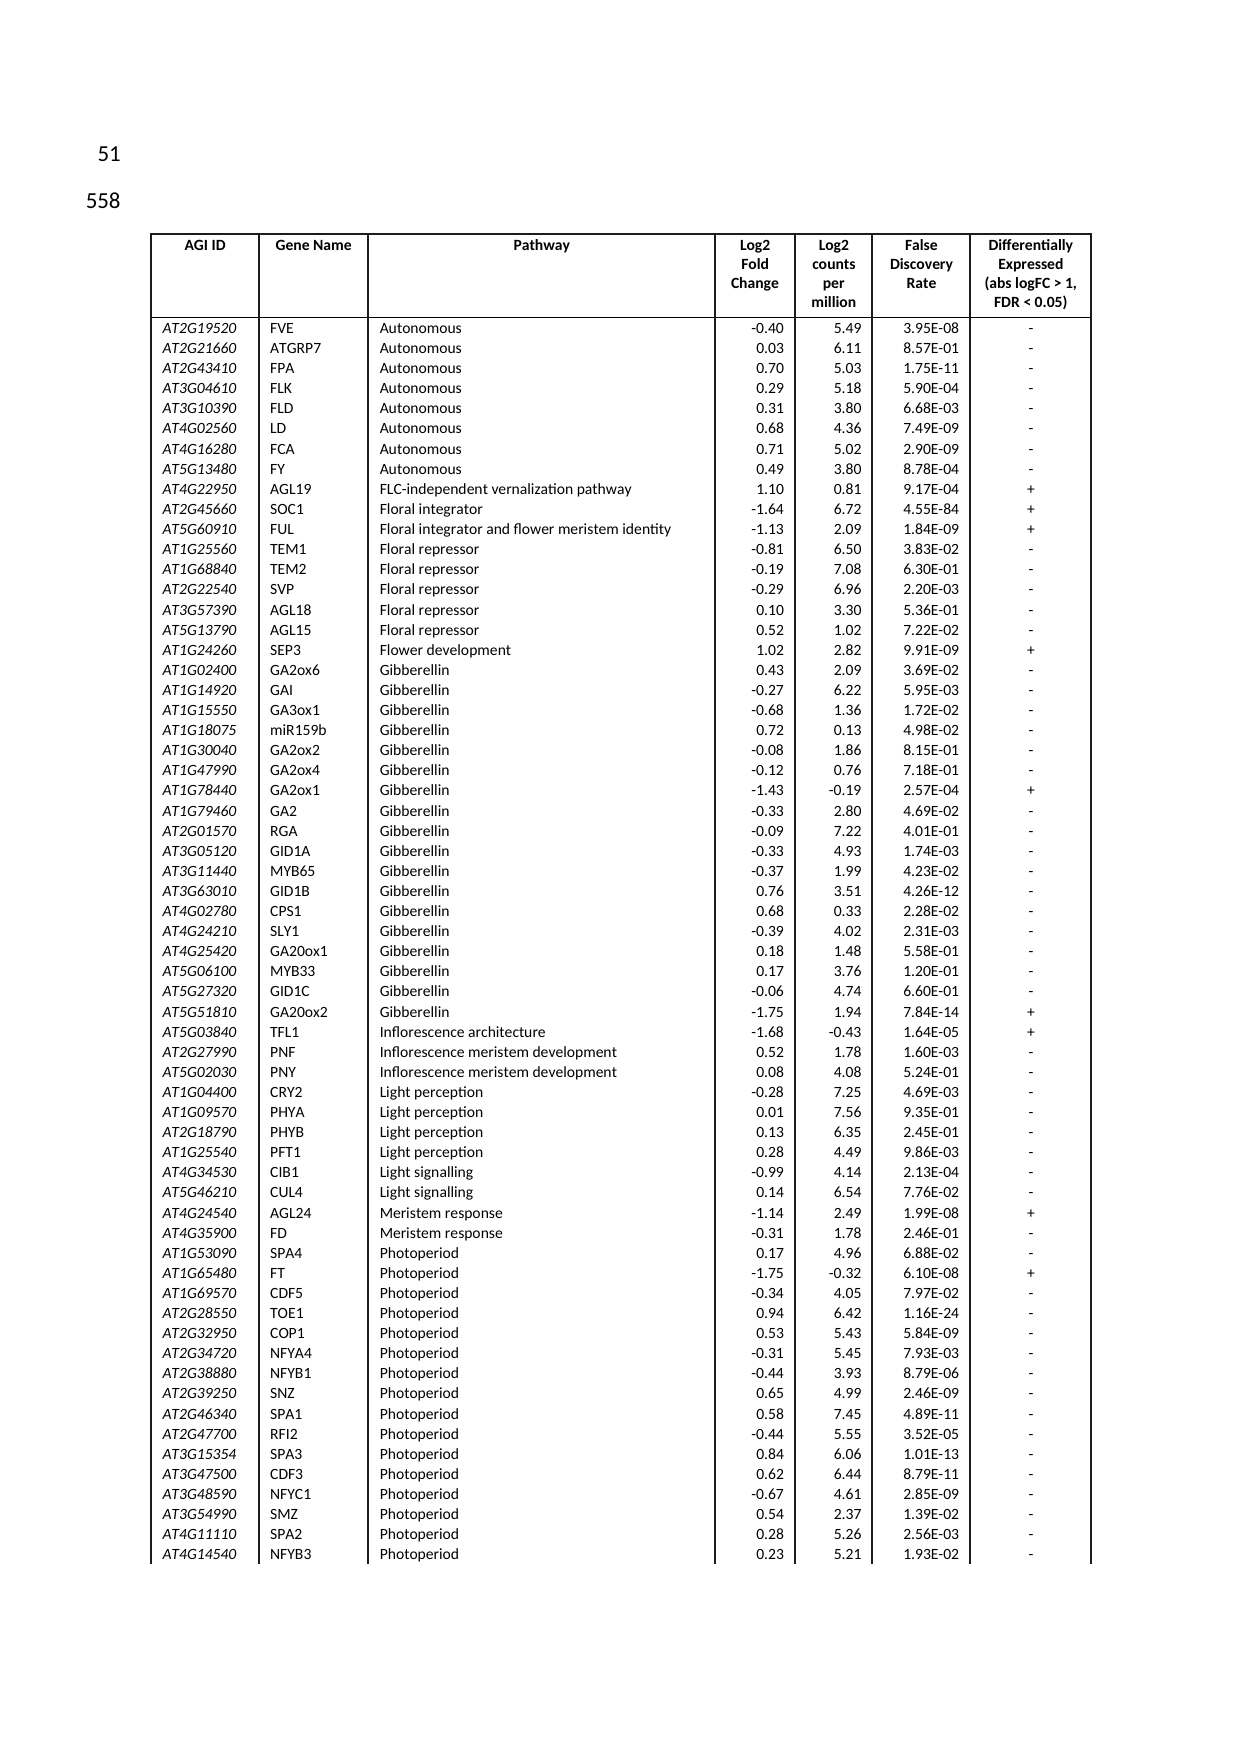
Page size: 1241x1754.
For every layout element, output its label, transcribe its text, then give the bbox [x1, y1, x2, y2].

table_cell 6.35 [796, 1123, 871, 1141]
table_cell Gibberellin [369, 740, 714, 759]
table_cell AT4G14540 [152, 1545, 258, 1564]
table_cell AT1G30040 [152, 740, 258, 759]
table_cell 2.20E-03 [873, 580, 969, 599]
table_cell 3.30 [796, 600, 871, 619]
table_cell Meristem response [369, 1203, 714, 1222]
table_cell 2.80 [796, 801, 871, 820]
table_cell 0.49 [716, 459, 794, 478]
table_cell -0.28 [716, 1082, 794, 1101]
table_cell 4.26E-12 [873, 881, 969, 900]
table_cell - [971, 1182, 1090, 1202]
table_cell GID1B [260, 881, 367, 900]
table_cell -0.12 [716, 761, 794, 779]
table_cell FT [260, 1263, 367, 1282]
table_cell -0.33 [716, 801, 794, 820]
table_cell -0.08 [716, 740, 794, 759]
table_cell 9.86E-03 [873, 1143, 969, 1162]
table_cell 5.36E-01 [873, 600, 969, 619]
table_cell 0.76 [796, 761, 871, 779]
table_cell 1.93E-02 [873, 1545, 969, 1564]
table_cell 6.72 [796, 499, 871, 518]
table_cell AT2G27990 [152, 1042, 258, 1061]
table_cell 5.26 [796, 1525, 871, 1543]
table_cell AT3G57390 [152, 600, 258, 619]
table_cell 1.10 [716, 479, 794, 498]
table_cell AT3G54990 [152, 1504, 258, 1523]
table_cell 8.15E-01 [873, 740, 969, 759]
table_cell 0.71 [716, 439, 794, 458]
table_cell AT5G06100 [152, 962, 258, 981]
table_cell 2.90E-09 [873, 439, 969, 458]
table_cell Photoperiod [369, 1424, 714, 1443]
table_cell 9.91E-09 [873, 640, 969, 659]
table_cell - [971, 699, 1090, 719]
table_cell - [971, 940, 1090, 961]
table_cell 4.93 [796, 841, 871, 860]
table_cell + [971, 1021, 1090, 1041]
table_cell 2.31E-03 [873, 921, 969, 940]
table_cell 3.80 [796, 399, 871, 418]
table_cell 4.36 [796, 419, 871, 438]
table_cell SNZ [260, 1384, 367, 1403]
table_cell 1.75E-11 [873, 359, 969, 377]
table_cell -0.40 [716, 318, 794, 337]
table_cell TOE1 [260, 1303, 367, 1322]
table_cell -0.27 [716, 680, 794, 699]
table_cell AT2G01570 [152, 821, 258, 840]
table_cell + [971, 780, 1090, 800]
table_cell 0.52 [716, 1042, 794, 1061]
table_cell 3.51 [796, 881, 871, 900]
table_cell GA2ox4 [260, 761, 367, 779]
table_cell 0.29 [716, 379, 794, 398]
table_cell GA2 [260, 801, 367, 820]
table_cell 5.18 [796, 379, 871, 398]
table_cell SEP3 [260, 640, 367, 659]
table_cell - [971, 1383, 1090, 1403]
table_cell 7.93E-03 [873, 1344, 969, 1363]
table_cell 5.03 [796, 359, 871, 377]
table_cell RGA [260, 821, 367, 840]
table_cell PHYB [260, 1123, 367, 1141]
table_cell 1.01E-13 [873, 1444, 969, 1463]
table_cell 0.76 [716, 881, 794, 900]
table_cell -0.44 [716, 1424, 794, 1443]
table_cell Photoperiod [369, 1504, 714, 1523]
table_cell AT3G05120 [152, 841, 258, 860]
table_cell Autonomous [369, 338, 714, 357]
table_cell -0.32 [796, 1263, 871, 1282]
table_cell AT1G69570 [152, 1283, 258, 1302]
table_cell 6.50 [796, 539, 871, 558]
table_cell -0.29 [716, 580, 794, 599]
table_cell AT5G51810 [152, 1002, 258, 1021]
table_cell FLK [260, 379, 367, 398]
table_cell - [971, 1061, 1090, 1081]
table_cell - [971, 337, 1090, 357]
table_cell GA2ox2 [260, 740, 367, 759]
table_cell 4.69E-03 [873, 1082, 969, 1101]
table_cell 0.43 [716, 660, 794, 679]
table_cell 2.13E-04 [873, 1163, 969, 1182]
table_cell 8.79E-11 [873, 1464, 969, 1483]
table_cell AT2G19520 [152, 318, 258, 337]
table_cell AT1G02400 [152, 660, 258, 679]
table_cell FCA [260, 439, 367, 458]
table_cell - [971, 1483, 1090, 1503]
table_cell AT1G15550 [152, 700, 258, 719]
table_cell MYB33 [260, 962, 367, 981]
table_cell 0.03 [716, 338, 794, 357]
table_cell 0.10 [716, 600, 794, 619]
table_cell 1.16E-24 [873, 1303, 969, 1322]
table_cell - [971, 1423, 1090, 1443]
table_cell 7.56 [796, 1102, 871, 1121]
table_cell 6.42 [796, 1303, 871, 1322]
table_cell 1.99E-08 [873, 1203, 969, 1222]
table_cell NFYB3 [260, 1545, 367, 1564]
table_cell Light signalling [369, 1183, 714, 1202]
table_cell - [971, 1081, 1090, 1101]
table_cell 6.96 [796, 580, 871, 599]
table_cell - [971, 900, 1090, 920]
table_cell Gibberellin [369, 700, 714, 719]
table_cell AT1G18075 [152, 720, 258, 739]
table_cell Photoperiod [369, 1384, 714, 1403]
table_cell Light perception [369, 1102, 714, 1121]
table_cell Photoperiod [369, 1263, 714, 1282]
table_cell -0.81 [716, 539, 794, 558]
table_cell 4.89E-11 [873, 1404, 969, 1423]
table_cell AT3G48590 [152, 1484, 258, 1503]
table_cell Photoperiod [369, 1404, 714, 1423]
table_cell 7.45 [796, 1404, 871, 1423]
table_cell 7.84E-14 [873, 1002, 969, 1021]
table_cell AT5G03840 [152, 1022, 258, 1041]
table_cell 4.05 [796, 1283, 871, 1302]
table_cell 0.72 [716, 720, 794, 739]
table_cell -0.37 [716, 861, 794, 880]
table_cell Gibberellin [369, 881, 714, 900]
table_cell 6.11 [796, 338, 871, 357]
table_cell CPS1 [260, 901, 367, 920]
table_cell 4.08 [796, 1062, 871, 1081]
table_cell Inflorescence architecture [369, 1022, 714, 1041]
table_cell - [971, 1302, 1090, 1322]
table_cell 6.10E-08 [873, 1263, 969, 1282]
table_cell Gibberellin [369, 941, 714, 961]
table_cell 1.72E-02 [873, 700, 969, 719]
table_cell + [971, 498, 1090, 518]
table_cell 1.60E-03 [873, 1042, 969, 1061]
table_cell 4.14 [796, 1163, 871, 1182]
table_cell - [971, 358, 1090, 377]
table_cell Floral integrator [369, 499, 714, 518]
table_cell 1.64E-05 [873, 1022, 969, 1041]
table_cell -0.68 [716, 700, 794, 719]
table_cell FVE [260, 318, 367, 337]
table_cell 0.17 [716, 962, 794, 981]
table_cell Photoperiod [369, 1324, 714, 1342]
table_cell RFI2 [260, 1424, 367, 1443]
table_cell AT4G25420 [152, 941, 258, 961]
table_cell NFYA4 [260, 1344, 367, 1363]
table_cell 0.53 [716, 1324, 794, 1342]
table_cell 1.39E-02 [873, 1504, 969, 1523]
table_cell FUL [260, 519, 367, 538]
table_cell -1.43 [716, 781, 794, 800]
table_cell 3.95E-08 [873, 318, 969, 337]
table_cell 2.85E-09 [873, 1484, 969, 1503]
table_cell 0.33 [796, 901, 871, 920]
table_cell 0.62 [716, 1464, 794, 1483]
table_cell 6.68E-03 [873, 399, 969, 418]
table_cell Gibberellin [369, 962, 714, 981]
table_cell Gibberellin [369, 861, 714, 880]
table_cell 2.82 [796, 640, 871, 659]
table_cell FLD [260, 399, 367, 418]
table_cell Gibberellin [369, 801, 714, 820]
table_cell - [971, 418, 1090, 438]
table_cell -0.34 [716, 1283, 794, 1302]
table_cell Light perception [369, 1143, 714, 1162]
table_cell Gibberellin [369, 720, 714, 739]
table_cell Floral repressor [369, 560, 714, 578]
table_cell Inflorescence meristem development [369, 1042, 714, 1061]
table_cell -0.99 [716, 1163, 794, 1182]
table_cell - [971, 1222, 1090, 1242]
table_cell 0.70 [716, 359, 794, 377]
table_cell - [971, 920, 1090, 940]
table_cell AT1G47990 [152, 761, 258, 779]
table_cell PNF [260, 1042, 367, 1061]
table_cell AT2G47700 [152, 1424, 258, 1443]
table_cell - [971, 1101, 1090, 1121]
table_cell AT2G46340 [152, 1404, 258, 1423]
table_cell Floral repressor [369, 539, 714, 558]
table_cell 5.55 [796, 1424, 871, 1443]
table_cell NFYB1 [260, 1364, 367, 1383]
table_cell FPA [260, 359, 367, 377]
table_cell + [971, 639, 1090, 659]
table_cell 7.25 [796, 1082, 871, 1101]
table_cell - [971, 1041, 1090, 1061]
table_cell 0.13 [716, 1123, 794, 1141]
table_cell PFT1 [260, 1143, 367, 1162]
table_cell -1.68 [716, 1022, 794, 1041]
table_header Pathway [369, 235, 714, 317]
table_cell CUL4 [260, 1183, 367, 1202]
table_cell Photoperiod [369, 1364, 714, 1383]
table_cell 4.49 [796, 1143, 871, 1162]
table_cell 0.13 [796, 720, 871, 739]
table_cell 0.58 [716, 1404, 794, 1423]
table_cell AT2G32950 [152, 1324, 258, 1342]
table_cell GA3ox1 [260, 700, 367, 719]
table_cell - [971, 1141, 1090, 1162]
table_cell AT5G60910 [152, 519, 258, 538]
table_cell + [971, 1202, 1090, 1222]
table_cell AT5G13480 [152, 459, 258, 478]
table_cell 4.55E-84 [873, 499, 969, 518]
table_cell 5.02 [796, 439, 871, 458]
table_cell AT4G35900 [152, 1223, 258, 1242]
table_cell PHYA [260, 1102, 367, 1121]
table_header Differentially Expressed (abs logFC > 1, FDR < 0.05) [971, 235, 1090, 317]
table_cell AT3G11440 [152, 861, 258, 880]
table_cell 2.49 [796, 1203, 871, 1222]
table_cell - [971, 800, 1090, 820]
table_cell Gibberellin [369, 761, 714, 779]
table_cell 2.46E-09 [873, 1384, 969, 1403]
table_cell 3.83E-02 [873, 539, 969, 558]
table_cell Gibberellin [369, 841, 714, 860]
table_cell Photoperiod [369, 1243, 714, 1262]
table_cell + [971, 1262, 1090, 1282]
table_cell - [971, 438, 1090, 458]
table_cell 1.74E-03 [873, 841, 969, 860]
table_cell - [971, 599, 1090, 619]
table_cell AT4G24210 [152, 921, 258, 940]
table_cell Gibberellin [369, 982, 714, 1001]
table_cell SPA3 [260, 1444, 367, 1463]
table_cell - [971, 1443, 1090, 1463]
table_cell - [971, 659, 1090, 679]
table_cell - [971, 679, 1090, 699]
table_cell 7.97E-02 [873, 1283, 969, 1302]
table_cell - [971, 1242, 1090, 1262]
table_cell GAI [260, 680, 367, 699]
table_cell Photoperiod [369, 1444, 714, 1463]
table_cell - [971, 1544, 1090, 1564]
table_cell - [971, 1343, 1090, 1363]
table_cell 7.18E-01 [873, 761, 969, 779]
table_cell AT4G16280 [152, 439, 258, 458]
table_cell - [971, 318, 1090, 337]
table_cell Light perception [369, 1082, 714, 1101]
table_cell MYB65 [260, 861, 367, 880]
table_cell AT3G63010 [152, 881, 258, 900]
table_cell 5.21 [796, 1545, 871, 1564]
table_cell AT3G15354 [152, 1444, 258, 1463]
table_cell 0.28 [716, 1143, 794, 1162]
table_cell Autonomous [369, 399, 714, 418]
table_cell 1.94 [796, 1002, 871, 1021]
table_cell - [971, 1363, 1090, 1383]
table_cell -0.67 [716, 1484, 794, 1503]
table_cell 0.14 [716, 1183, 794, 1202]
table_cell AGL15 [260, 620, 367, 639]
table_cell Floral repressor [369, 620, 714, 639]
table_cell AT1G25540 [152, 1143, 258, 1162]
table_cell 0.01 [716, 1102, 794, 1121]
table_cell AT4G02780 [152, 901, 258, 920]
table_cell 5.24E-01 [873, 1062, 969, 1081]
table_cell - [971, 739, 1090, 759]
table_cell 0.28 [716, 1525, 794, 1543]
table_cell + [971, 518, 1090, 538]
table_header Gene Name [260, 235, 367, 317]
table_cell - [971, 1121, 1090, 1141]
table_cell -0.39 [716, 921, 794, 940]
table_cell 0.81 [796, 479, 871, 498]
table_cell Meristem response [369, 1223, 714, 1242]
table_cell -1.75 [716, 1002, 794, 1021]
table_cell AT4G02560 [152, 419, 258, 438]
table_cell -1.75 [716, 1263, 794, 1282]
table_cell - [971, 981, 1090, 1001]
table_cell AT2G43410 [152, 359, 258, 377]
table_cell 1.78 [796, 1042, 871, 1061]
table_cell - [971, 1162, 1090, 1182]
table_cell AT1G09570 [152, 1102, 258, 1121]
table_cell 1.20E-01 [873, 962, 969, 981]
table_cell 6.60E-01 [873, 982, 969, 1001]
table_cell Flower development [369, 640, 714, 659]
table_cell SMZ [260, 1504, 367, 1523]
table_cell -1.13 [716, 519, 794, 538]
table_cell 0.65 [716, 1384, 794, 1403]
table_cell -0.31 [716, 1223, 794, 1242]
table_cell 6.22 [796, 680, 871, 699]
table_cell miR159b [260, 720, 367, 739]
table_cell - [971, 538, 1090, 558]
table_cell AT1G65480 [152, 1263, 258, 1282]
table_cell 6.06 [796, 1444, 871, 1463]
table_cell -0.33 [716, 841, 794, 860]
table_cell LD [260, 419, 367, 438]
table_header Log2 counts per million [796, 235, 871, 317]
table_cell 9.35E-01 [873, 1102, 969, 1121]
table_cell 0.31 [716, 399, 794, 418]
table_cell CRY2 [260, 1082, 367, 1101]
table_cell - [971, 860, 1090, 880]
table_cell AT1G25560 [152, 539, 258, 558]
table_cell AT1G04400 [152, 1082, 258, 1101]
table_cell 4.96 [796, 1243, 871, 1262]
table_cell - [971, 760, 1090, 779]
table_cell - [971, 378, 1090, 398]
table_cell AT1G53090 [152, 1243, 258, 1262]
table_cell Gibberellin [369, 921, 714, 940]
table_cell Photoperiod [369, 1303, 714, 1322]
table_cell 0.94 [716, 1303, 794, 1322]
table_cell 1.36 [796, 700, 871, 719]
table_cell 2.09 [796, 519, 871, 538]
table_cell AT2G22540 [152, 580, 258, 599]
table_cell 2.46E-01 [873, 1223, 969, 1242]
table_cell -0.31 [716, 1344, 794, 1363]
table_cell Light signalling [369, 1163, 714, 1182]
table_cell -0.19 [716, 560, 794, 578]
table_header AGI ID [152, 235, 258, 317]
table_cell - [971, 619, 1090, 639]
table_cell AT4G11110 [152, 1525, 258, 1543]
table_cell Gibberellin [369, 1002, 714, 1021]
table_cell 1.02 [716, 640, 794, 659]
table_cell Autonomous [369, 459, 714, 478]
table_cell 3.52E-05 [873, 1424, 969, 1443]
table_cell TFL1 [260, 1022, 367, 1041]
table_cell -1.64 [716, 499, 794, 518]
table_cell Photoperiod [369, 1344, 714, 1363]
table_cell GA20ox1 [260, 941, 367, 961]
table_cell - [971, 880, 1090, 900]
table_cell 0.17 [716, 1243, 794, 1262]
table_cell AT3G04610 [152, 379, 258, 398]
table_cell 5.58E-01 [873, 941, 969, 961]
table_header False Discovery Rate [873, 235, 969, 317]
table_cell AT5G13790 [152, 620, 258, 639]
table_cell 7.08 [796, 560, 871, 578]
table_cell 0.23 [716, 1545, 794, 1564]
table_cell AT3G10390 [152, 399, 258, 418]
table_cell PNY [260, 1062, 367, 1081]
table_cell -0.44 [716, 1364, 794, 1383]
table_cell SPA1 [260, 1404, 367, 1423]
table_cell 1.78 [796, 1223, 871, 1242]
table_cell 0.84 [716, 1444, 794, 1463]
table_cell 9.17E-04 [873, 479, 969, 498]
table_cell - [971, 1524, 1090, 1543]
table_cell AT2G21660 [152, 338, 258, 357]
table_cell Gibberellin [369, 660, 714, 679]
table_cell - [971, 1463, 1090, 1483]
table_cell AT5G46210 [152, 1183, 258, 1202]
table_cell 0.52 [716, 620, 794, 639]
table_cell Autonomous [369, 419, 714, 438]
table_cell Photoperiod [369, 1484, 714, 1503]
table_cell 8.78E-04 [873, 459, 969, 478]
table_cell AGL24 [260, 1203, 367, 1222]
table_cell Gibberellin [369, 821, 714, 840]
table_cell 6.30E-01 [873, 560, 969, 578]
table_cell -0.19 [796, 781, 871, 800]
table_cell 5.43 [796, 1324, 871, 1342]
table_cell NFYC1 [260, 1484, 367, 1503]
table_cell Floral repressor [369, 580, 714, 599]
table_cell - [971, 820, 1090, 840]
table_cell TEM1 [260, 539, 367, 558]
table_cell AT1G68840 [152, 560, 258, 578]
table_cell -1.14 [716, 1203, 794, 1222]
table_cell 4.61 [796, 1484, 871, 1503]
table_cell 7.49E-09 [873, 419, 969, 438]
table_cell 1.02 [796, 620, 871, 639]
table_cell 4.01E-01 [873, 821, 969, 840]
table_cell 7.22E-02 [873, 620, 969, 639]
table_cell GA2ox6 [260, 660, 367, 679]
table_cell Inflorescence meristem development [369, 1062, 714, 1081]
table_cell 3.93 [796, 1364, 871, 1383]
table_cell GID1C [260, 982, 367, 1001]
table_cell - [971, 458, 1090, 478]
table_cell 4.99 [796, 1384, 871, 1403]
table_cell AT2G34720 [152, 1344, 258, 1363]
table_cell 0.08 [716, 1062, 794, 1081]
table_cell Gibberellin [369, 680, 714, 699]
table_header Log2 Fold Change [716, 235, 794, 317]
table_cell 0.68 [716, 419, 794, 438]
table_cell - [971, 1503, 1090, 1523]
table_cell SLY1 [260, 921, 367, 940]
table_cell GA2ox1 [260, 781, 367, 800]
table_cell 0.54 [716, 1504, 794, 1523]
table_cell - [971, 559, 1090, 578]
table_cell 4.23E-02 [873, 861, 969, 880]
table_cell 7.22 [796, 821, 871, 840]
table_cell + [971, 1001, 1090, 1021]
table_cell AT2G39250 [152, 1384, 258, 1403]
table_cell Photoperiod [369, 1464, 714, 1483]
table_cell Photoperiod [369, 1525, 714, 1543]
table_cell Autonomous [369, 379, 714, 398]
table_cell COP1 [260, 1324, 367, 1342]
table_cell SVP [260, 580, 367, 599]
table_cell 5.95E-03 [873, 680, 969, 699]
table_cell 0.18 [716, 941, 794, 961]
table_cell 3.76 [796, 962, 871, 981]
table_cell AT2G38880 [152, 1364, 258, 1383]
table_cell + [971, 478, 1090, 498]
table_cell AT2G28550 [152, 1303, 258, 1322]
table_cell AT4G34530 [152, 1163, 258, 1182]
table_cell FLC-independent vernalization pathway [369, 479, 714, 498]
table_cell GID1A [260, 841, 367, 860]
table_cell - [971, 961, 1090, 981]
table_cell CIB1 [260, 1163, 367, 1182]
table_cell - [971, 1403, 1090, 1423]
table_cell Floral integrator and flower meristem identity [369, 519, 714, 538]
table_cell 4.74 [796, 982, 871, 1001]
table_cell TEM2 [260, 560, 367, 578]
table_cell AT2G45660 [152, 499, 258, 518]
table_cell - [971, 579, 1090, 599]
table_cell AT1G79460 [152, 801, 258, 820]
table_cell - [971, 1282, 1090, 1302]
table_cell 3.80 [796, 459, 871, 478]
table_cell CDF3 [260, 1464, 367, 1483]
table_cell 5.49 [796, 318, 871, 337]
table_cell AT1G14920 [152, 680, 258, 699]
table_cell 4.69E-02 [873, 801, 969, 820]
table_cell 4.98E-02 [873, 720, 969, 739]
table_cell 1.84E-09 [873, 519, 969, 538]
table_cell SOC1 [260, 499, 367, 518]
table_cell 3.69E-02 [873, 660, 969, 679]
table_cell 2.37 [796, 1504, 871, 1523]
table_cell AT2G18790 [152, 1123, 258, 1141]
table_cell 6.54 [796, 1183, 871, 1202]
table_cell 2.57E-04 [873, 781, 969, 800]
table_cell 0.68 [716, 901, 794, 920]
table_cell 8.79E-06 [873, 1364, 969, 1383]
table_cell AGL18 [260, 600, 367, 619]
table_cell Gibberellin [369, 781, 714, 800]
table_cell -0.09 [716, 821, 794, 840]
table_cell 2.56E-03 [873, 1525, 969, 1543]
table_cell 5.84E-09 [873, 1324, 969, 1342]
table_cell AT5G02030 [152, 1062, 258, 1081]
table_cell - [971, 398, 1090, 418]
table_cell AT1G24260 [152, 640, 258, 659]
table_cell AT5G27320 [152, 982, 258, 1001]
table_cell - [971, 840, 1090, 860]
table_cell Autonomous [369, 439, 714, 458]
table_cell SPA4 [260, 1243, 367, 1262]
table_cell AT4G22950 [152, 479, 258, 498]
table_cell 6.88E-02 [873, 1243, 969, 1262]
table_cell Autonomous [369, 359, 714, 377]
table_cell SPA2 [260, 1525, 367, 1543]
table_cell FD [260, 1223, 367, 1242]
table_cell - [971, 1323, 1090, 1342]
table_cell 1.48 [796, 941, 871, 961]
table_cell Light perception [369, 1123, 714, 1141]
table_cell 6.44 [796, 1464, 871, 1483]
table_cell CDF5 [260, 1283, 367, 1302]
table_cell Photoperiod [369, 1545, 714, 1564]
table_cell 2.09 [796, 660, 871, 679]
table_cell FY [260, 459, 367, 478]
table_cell AT3G47500 [152, 1464, 258, 1483]
table_cell Gibberellin [369, 901, 714, 920]
table_cell -0.06 [716, 982, 794, 1001]
table_cell AT1G78440 [152, 781, 258, 800]
table_cell ATGRP7 [260, 338, 367, 357]
table_cell Autonomous [369, 318, 714, 337]
table_cell 7.76E-02 [873, 1183, 969, 1202]
table_cell AT4G24540 [152, 1203, 258, 1222]
table_cell 1.86 [796, 740, 871, 759]
table_cell AGL19 [260, 479, 367, 498]
table_cell 5.45 [796, 1344, 871, 1363]
table_cell Floral repressor [369, 600, 714, 619]
table_cell -0.43 [796, 1022, 871, 1041]
table_cell - [971, 719, 1090, 739]
table_cell 4.02 [796, 921, 871, 940]
table_cell GA20ox2 [260, 1002, 367, 1021]
table_cell 2.45E-01 [873, 1123, 969, 1141]
table_cell 1.99 [796, 861, 871, 880]
table_cell Photoperiod [369, 1283, 714, 1302]
table_cell 2.28E-02 [873, 901, 969, 920]
table_cell 5.90E-04 [873, 379, 969, 398]
table_cell 8.57E-01 [873, 338, 969, 357]
